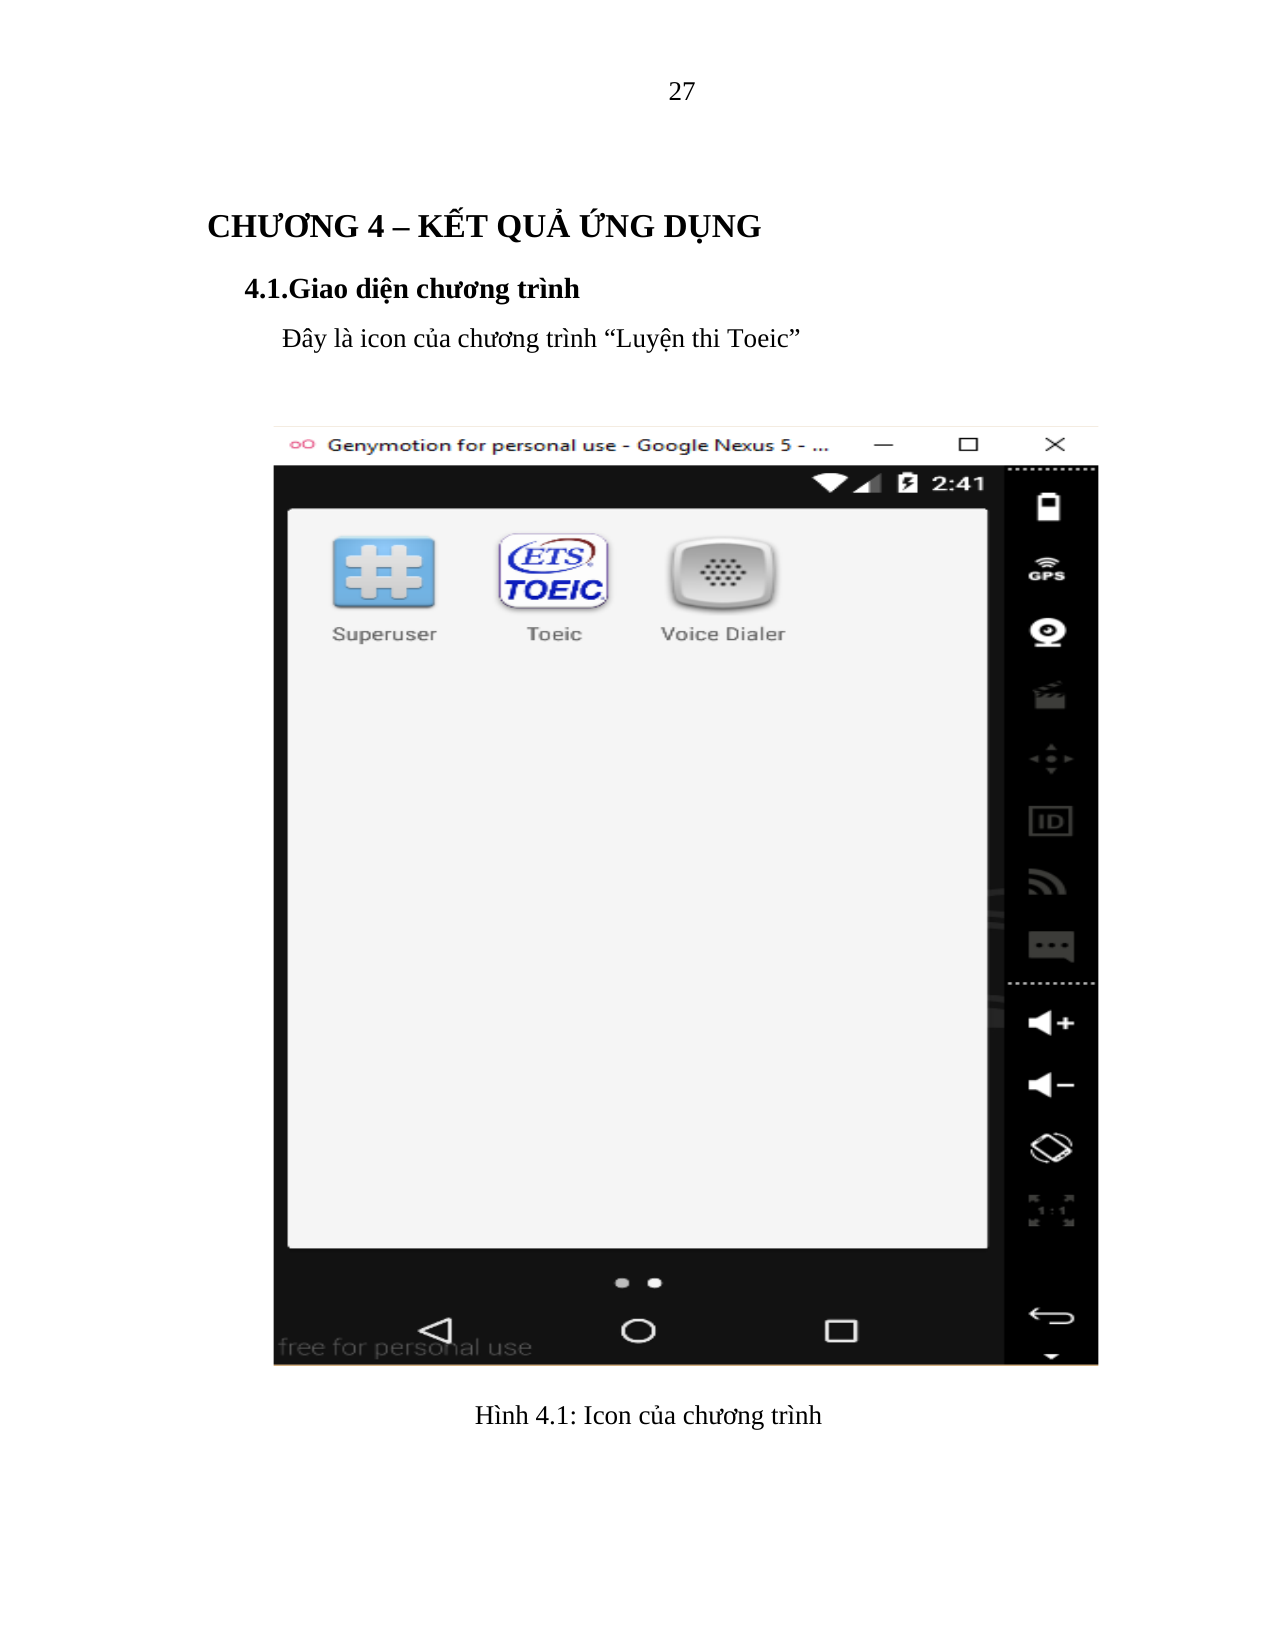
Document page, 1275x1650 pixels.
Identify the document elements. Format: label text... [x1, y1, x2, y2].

text Đây là icon của chương trình “Luyện thi Toeic” [207, 322, 1157, 353]
text CHƯƠNG 4 – KẾT QUẢ ỨNG DỤNG [207, 207, 1157, 245]
list Giao diện chương trình [244, 272, 1157, 305]
